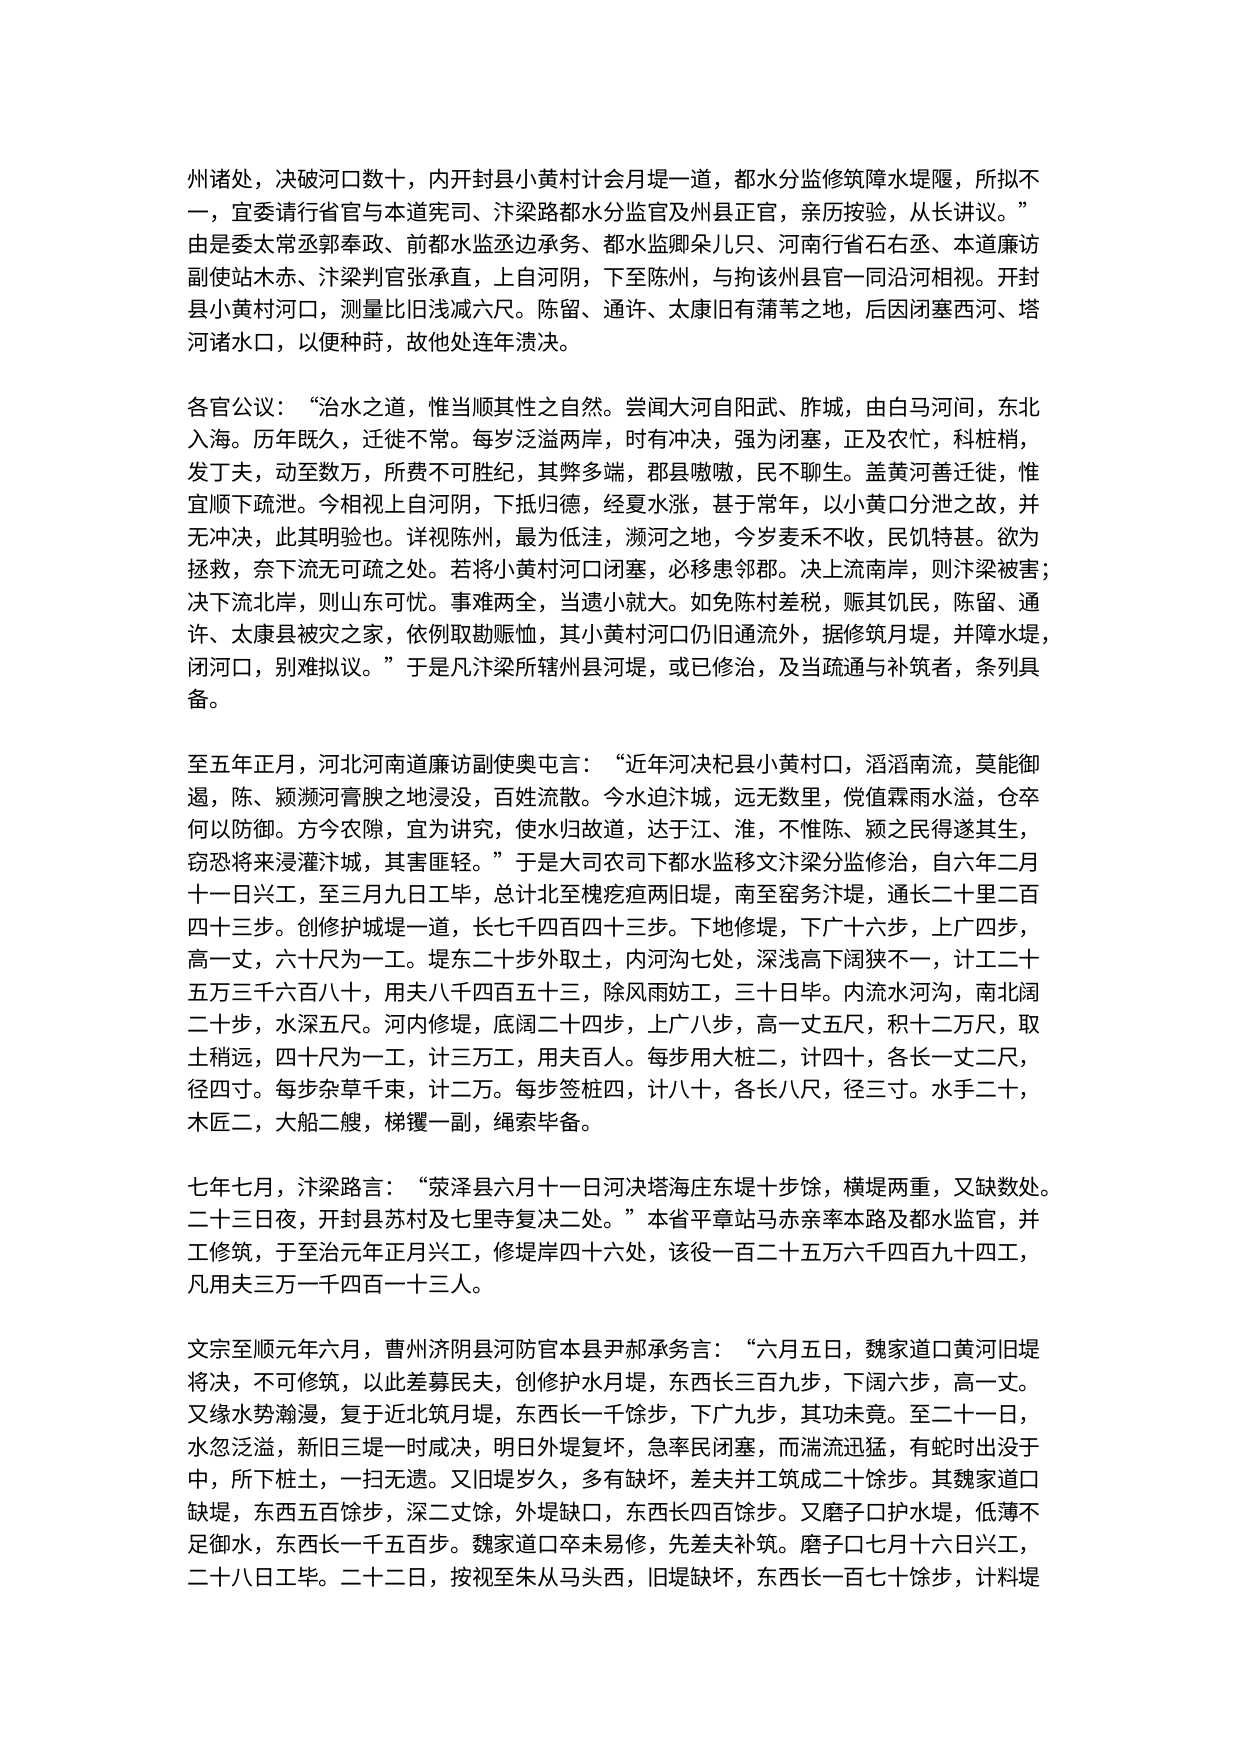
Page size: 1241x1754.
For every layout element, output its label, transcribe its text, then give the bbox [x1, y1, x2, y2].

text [187, 162, 1053, 357]
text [187, 1332, 1053, 1592]
text 至五年正月，河北河南道廉访副使奥屯言：“近年河决杞县小黄村口，滔滔南流，莫能御遏，陈、颍濒河膏腴之地浸没，百姓流散。今水迫汴城，远无数里，傥值霖雨水溢，仓卒何以防御。方今农隙，宜为讲究，使水归故道，达于江、淮，不惟陈、颍之民得遂其生，窃恐将来浸灌汴城，其害匪轻。”于是大司农司下都水监移文汴梁分监修治，自六年二月十一日兴工，至三月九日工毕，总计北至槐疙疸两旧堤，南至窑务汴堤，通长二十里二百四十三步。创修护城堤一道，长七千四百四十三步。下地修堤，下广十六步，上广四步，高一丈，六十尺为一工。堤东二十步外取土，内河沟七处，深浅高下阔狭不一，计工二十五万三千六百八十，用夫八千四百五十三，除风雨妨工，三十日毕。内流水河沟，南北阔二十步，水深五尺。河内修堤，底阔二十四步，上广八步，高一丈五尺，积十二万尺，取土稍远，四十尺为一工，计三万工，用夫百人。每步用大桩二，计四十，各长一丈二尺，径四寸。每步杂草千束，计二万。每步签桩四，计八十，各长八尺，径三寸。水手二十，木匠二，大船二艘，梯䦆一副，绳索毕备。 [187, 747, 1053, 1137]
text 各官公议：“治水之道，惟当顺其性之自然。尝闻大河自阳武、胙城，由白马河间，东北入海。历年既久，迁徙不常。每岁泛溢两岸，时有冲决，强为闭塞，正及农忙，科桩梢，发丁夫，动至数万，所费不可胜纪，其弊多端，郡县嗷嗷，民不聊生。盖黄河善迁徙，惟宜顺下疏泄。今相视上自河阴，下抵归德，经夏水涨，甚于常年，以小黄口分泄之故，并无冲决，此其明验也。详视陈州，最为低洼，濒河之地，今岁麦禾不收，民饥特甚。欲为拯救，奈下流无可疏之处。若将小黄村河口闭塞，必移患邻郡。决上流南岸，则汴梁被害；决下流北岸，则山东可忧。事难两全，当遗小就大。如免陈村差税，赈其饥民，陈留、通许、太康县被灾之家，依例取勘赈恤，其小黄村河口仍旧通流外，据修筑月堤，并障水堤，闭河口，别难拟议。”于是凡汴梁所辖州县河堤，或已修治，及当疏通与补筑者，条列具备。 [187, 389, 1053, 714]
text 七年七月，汴梁路言：“荥泽县六月十一日河决塔海庄东堤十步馀，横堤两重，又缺数处。二十三日夜，开封县苏村及七里寺复决二处。”本省平章站马赤亲率本路及都水监官，并工修筑，于至治元年正月兴工，修堤岸四十六处，该役一百二十五万六千四百九十四工，凡用夫三万一千四百一十三人。 [187, 1169, 1053, 1299]
